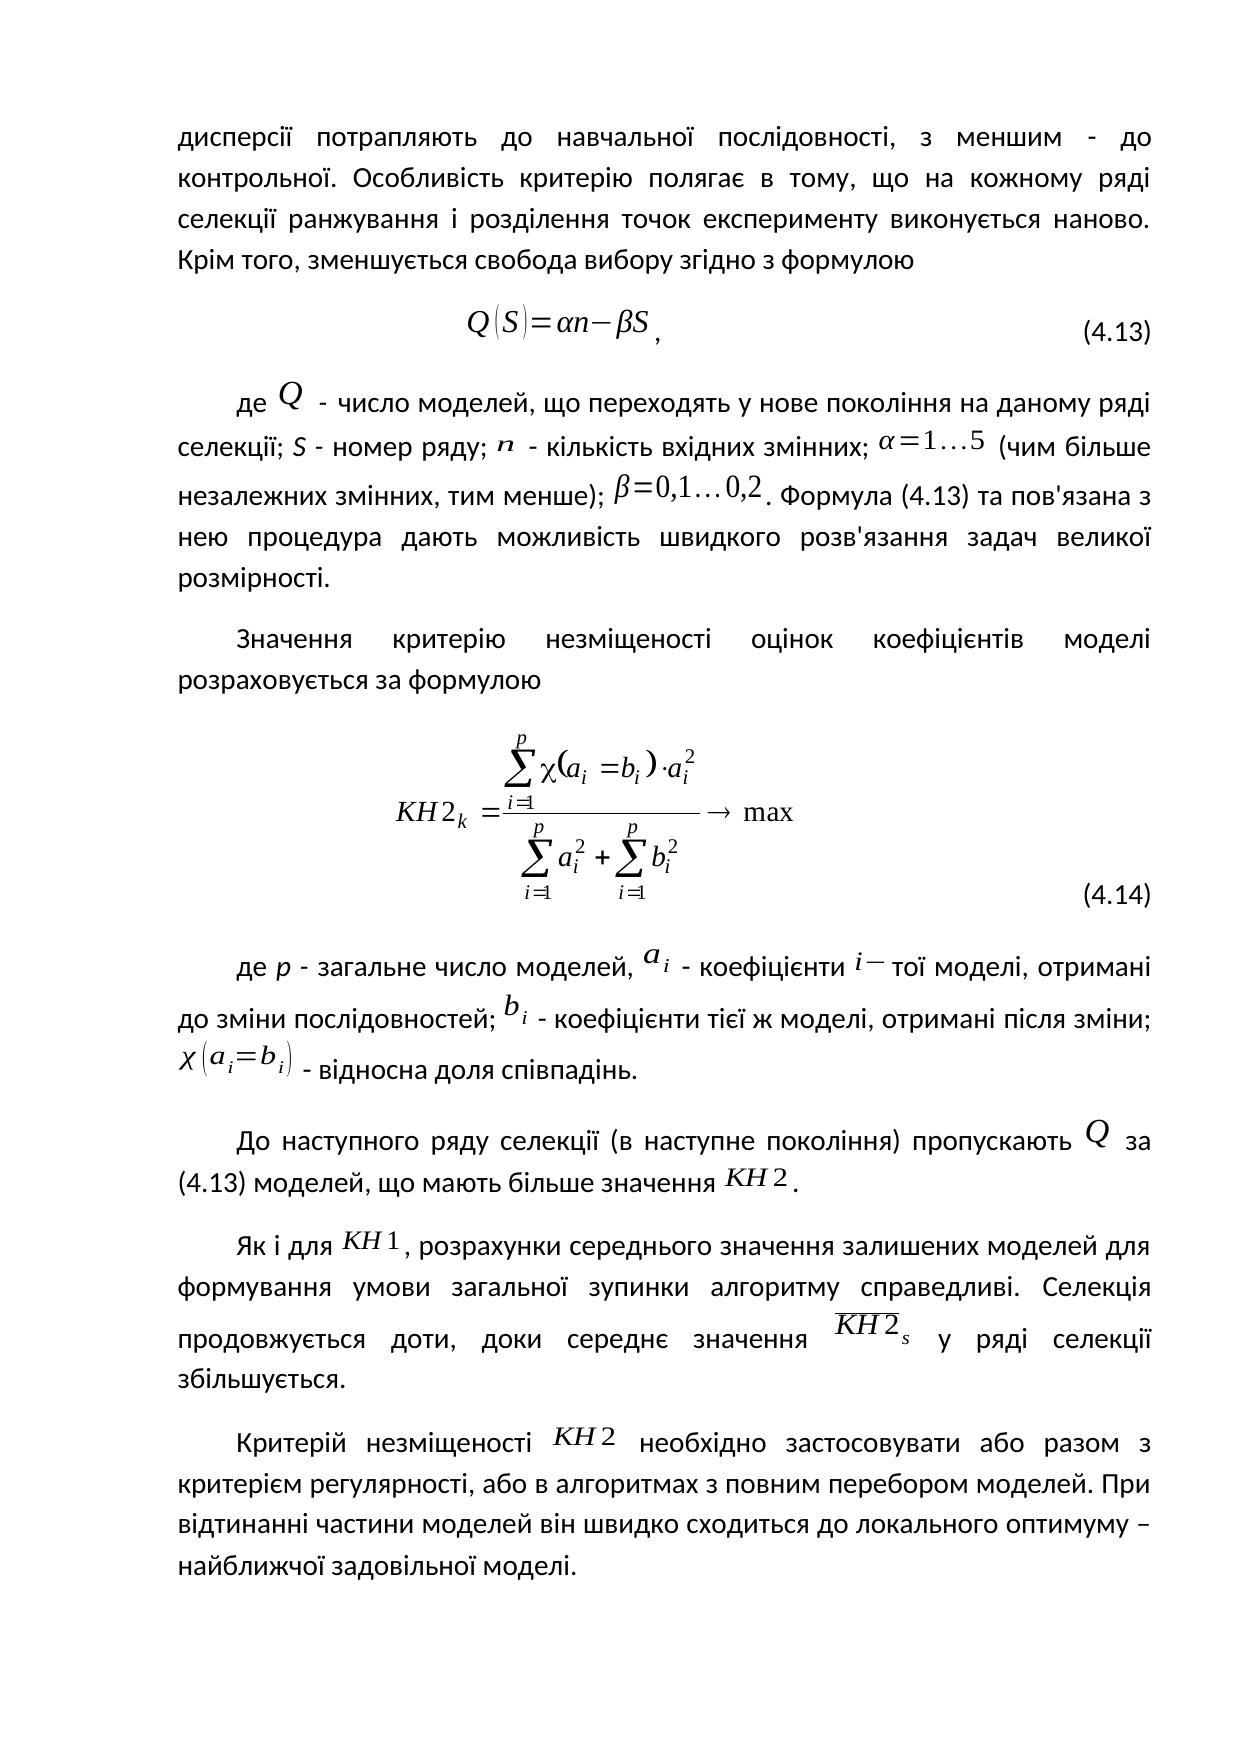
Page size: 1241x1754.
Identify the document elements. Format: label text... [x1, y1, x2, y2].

text де - число моделей, що переходять у нове покоління на даному ряді селекції; S - номер ряду; - кількість вхідних змінних; (чим більше незалежних змінних, тим менше); . Формула (4.13) та пов'язана з нею процедура дають можливість швидкого розв'язання задач великої розмірності. [177, 375, 1152, 594]
text (4.14) [177, 723, 1152, 912]
text До наступного ряду селекції (в наступне покоління) пропускають за (4.13) моделей, що мають більше значення . [177, 1112, 1152, 1199]
text де p - загальне число моделей, - коефіцієнти тої моделі, отримані до зміни послідовностей; - коефіцієнти тієї ж моделі, отримані після зміни; - відносна доля співпадінь. [177, 938, 1152, 1086]
text Як і для , розрахунки середнього значення залишених моделей для формування умови загальної зупинки алгоритму справедливі. Селекція продовжується доти, доки середнє значення у ряді селекції збільшується. [177, 1226, 1152, 1396]
text Критерій незміщеності необхідно застосовувати або разом з критерієм регулярності, або в алгоритмах з повним перебором моделей. При відтинанні частини моделей він швидко сходиться до локального оптимуму – найближчої задовільної моделі. [177, 1422, 1152, 1582]
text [177, 118, 1152, 277]
text , (4.13) [177, 303, 1152, 349]
text Значення критерію незміщеності оцінок коефіцієнтів моделі розраховується за формулою [177, 620, 1152, 697]
